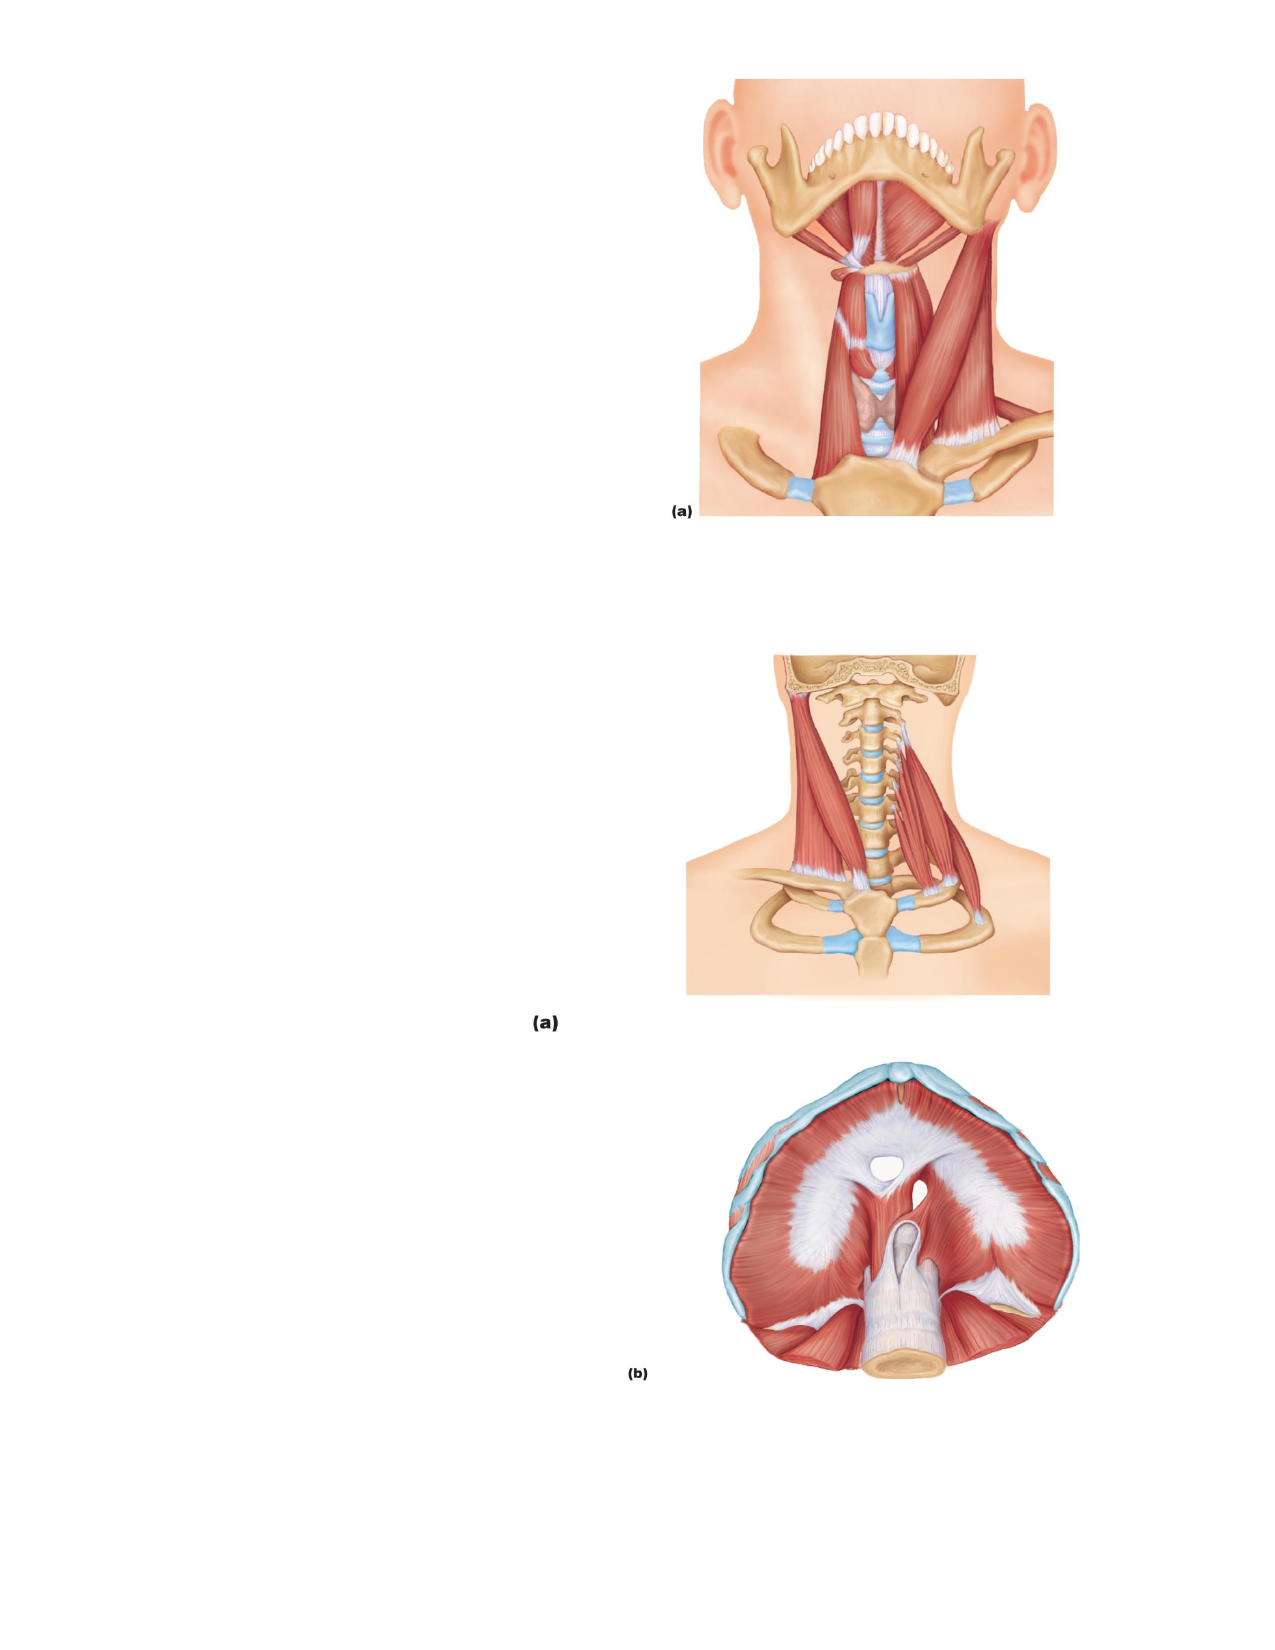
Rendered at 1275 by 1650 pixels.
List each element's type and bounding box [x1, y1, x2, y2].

picture [552, 75, 1200, 519]
picture [528, 649, 1200, 1033]
picture [624, 1057, 1200, 1382]
